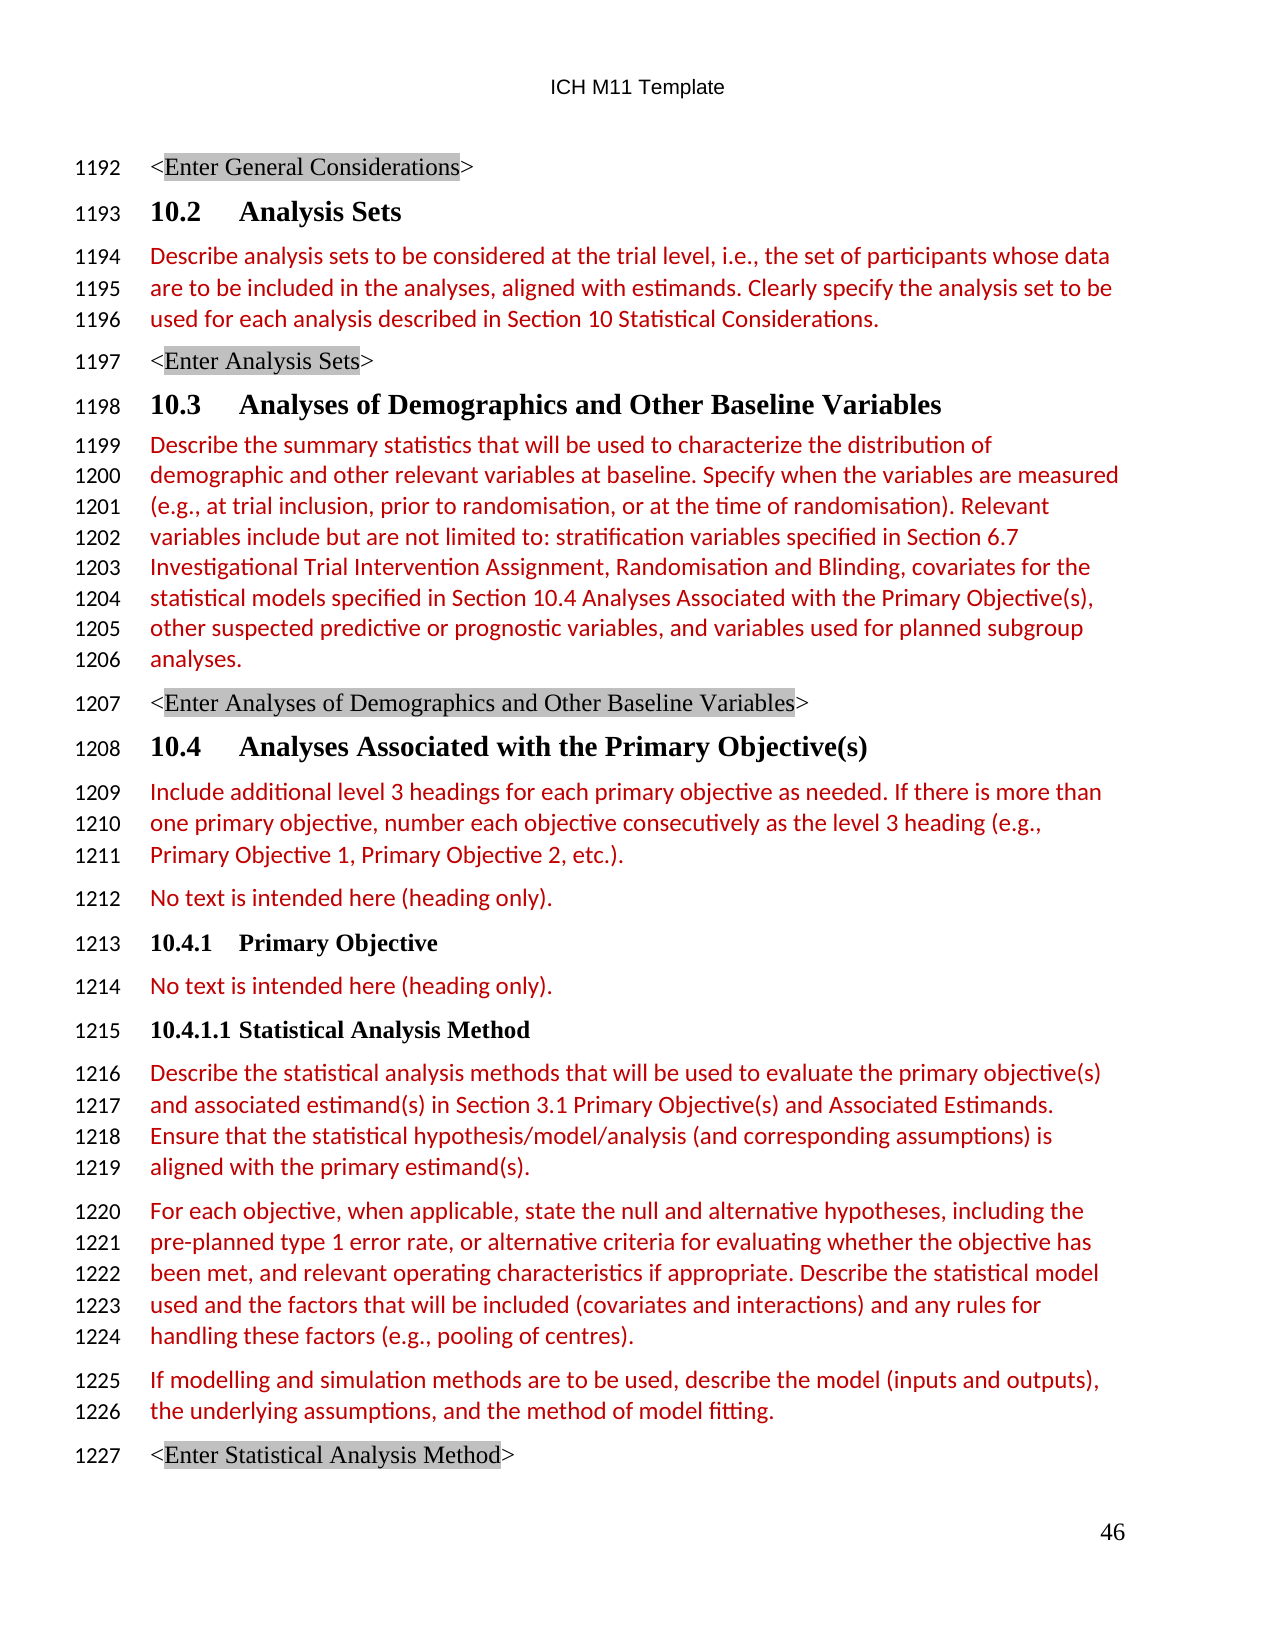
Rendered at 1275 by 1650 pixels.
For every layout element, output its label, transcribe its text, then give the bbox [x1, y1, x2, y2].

text Describe analysis sets to be considered at the trial level, i.e., the set of participants whose data are to be included in the analyses, aligned with estimands. Clearly specify the analysis set to be used for each analysis described in Section 10 Statistical Considerations. [150, 240, 1125, 333]
subtitle Analyses Associated with the Primary Objective(s) [150, 729, 1125, 763]
text <Enter Analyses of Demographics and Other Baseline Variables> [150, 686, 1125, 717]
subtitle Statistical Analysis Method [150, 1013, 1125, 1044]
subtitle Primary Objective [150, 926, 1125, 957]
subtitle Analysis Sets [150, 194, 1125, 227]
text <Enter Analysis Sets> [360, 346, 1125, 375]
text No text is intended here (heading only). [150, 969, 1125, 1001]
text For each objective, when applicable, state the null and alternative hypotheses, including the pre-planned type 1 error rate, or alternative criteria for evaluating whether the objective has been met, and relevant operating characteristics if appropriate. Describe the statistical model used and the factors that will be included (covariates and interactions) and any rules for handling these factors (e.g., pooling of centres). [150, 1194, 1125, 1351]
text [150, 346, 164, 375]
text Describe the statistical analysis methods that will be used to evaluate the primary objective(s) and associated estimand(s) in Section 3.1 Primary Objective(s) and Associated Estimands. Ensure that the statistical hypothesis/model/analysis (and corresponding assumptions) is aligned with the primary estimand(s). [150, 1057, 1125, 1182]
text Include additional level 3 headings for each primary objective as needed. If there is more than one primary objective, number each objective consecutively as the level 3 heading (e.g., Primary Objective 1, Primary Objective 2, etc.). [150, 776, 1125, 869]
subtitle Analyses of Demographics and Other Baseline Variables [150, 387, 1125, 421]
text Describe the summary statistics that will be used to characterize the distribution of demographic and other relevant variables at baseline. Specify when the variables are measured (e.g., at trial inclusion, prior to randomisation, or at the time of randomisation). Relevant variables include but are not limited to: stratification variables specified in Section 6.7 Investigational Trial Intervention Assignment, Randomisation and Blinding, covariates for the statistical models specified in Section 10.4 Analyses Associated with the Primary Objective(s), other suspected predictive or prognostic variables, and variables used for planned subgroup analyses. [150, 429, 1125, 673]
text <Enter Statistical Analysis Method> [150, 1438, 1125, 1469]
text If modelling and simulation methods are to be used, describe the model (inputs and outputs), the underlying assumptions, and the method of model fitting. [150, 1363, 1125, 1426]
text <Enter General Considerations> [150, 150, 1125, 181]
text No text is intended here (heading only). [150, 882, 1125, 913]
